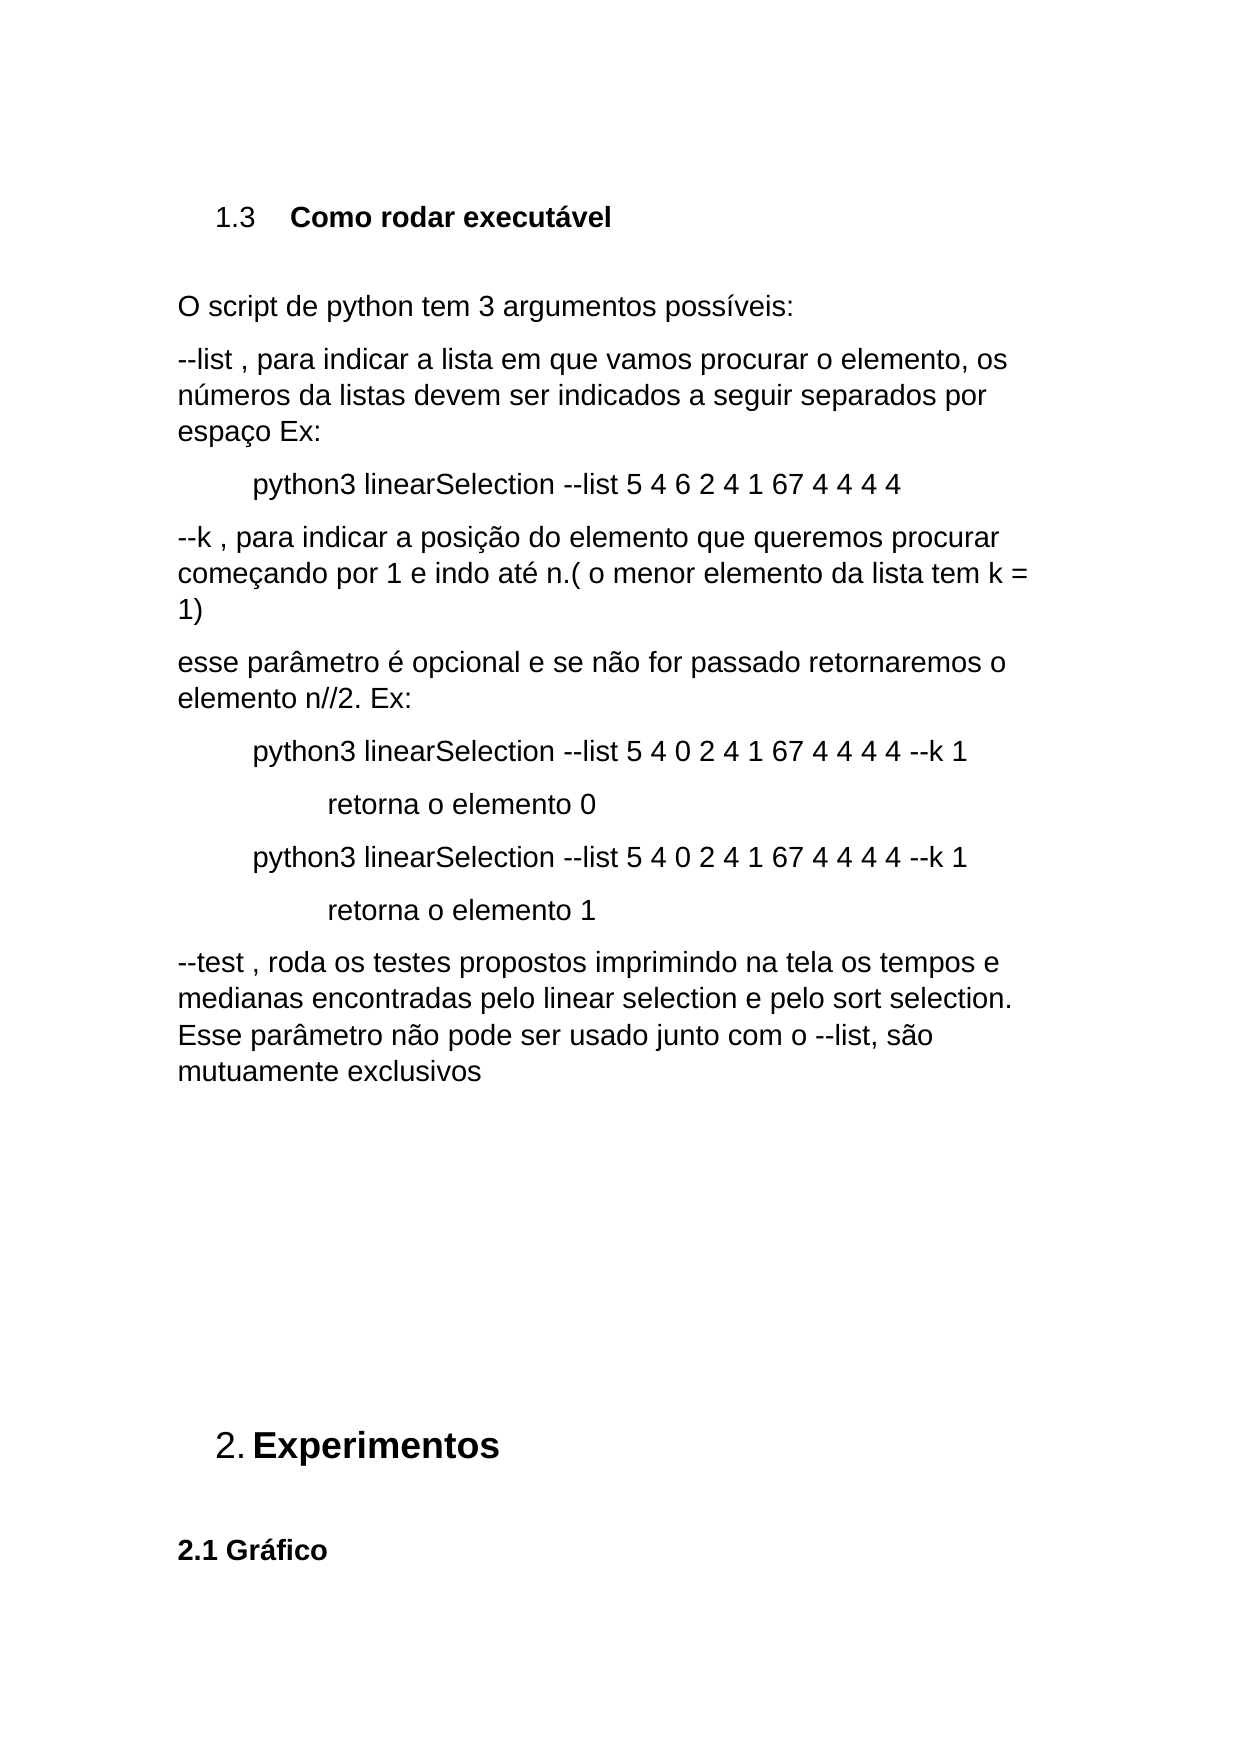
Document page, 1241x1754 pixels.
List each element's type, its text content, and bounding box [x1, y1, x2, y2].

text --k , para indicar a posição do elemento que queremos procurar começando por 1 e indo até n.( o menor elemento da lista tem k = 1) [177, 520, 1063, 626]
text --test , roda os testes propostos imprimindo na tela os tempos e medianas encontradas pelo linear selection e pelo sort selection. Esse parâmetro não pode ser usado junto com o --list, são mutuamente exclusivos [177, 945, 1063, 1087]
text python3 linearSelection --list 5 4 0 2 4 1 67 4 4 4 4 --k 1 [177, 734, 1063, 768]
list Como rodar executável [215, 200, 1063, 234]
text python3 linearSelection --list 5 4 6 2 4 1 67 4 4 4 4 [177, 467, 1063, 501]
text retorna o elemento 1 [177, 893, 1063, 926]
text python3 linearSelection --list 5 4 0 2 4 1 67 4 4 4 4 --k 1 [177, 840, 1063, 873]
text --list , para indicar a lista em que vamos procurar o elemento, os números da listas devem ser indicados a seguir separados por espaço Ex: [177, 342, 1063, 448]
text O script de python tem 3 argumentos possíveis: [177, 289, 1063, 323]
text retorna o elemento 0 [177, 787, 1063, 821]
text 2.1 Gráfico [177, 1533, 1063, 1567]
list Experimentos [215, 1423, 1063, 1467]
text esse parâmetro é opcional e se não for passado retornaremos o elemento n//2. Ex: [177, 645, 1063, 715]
